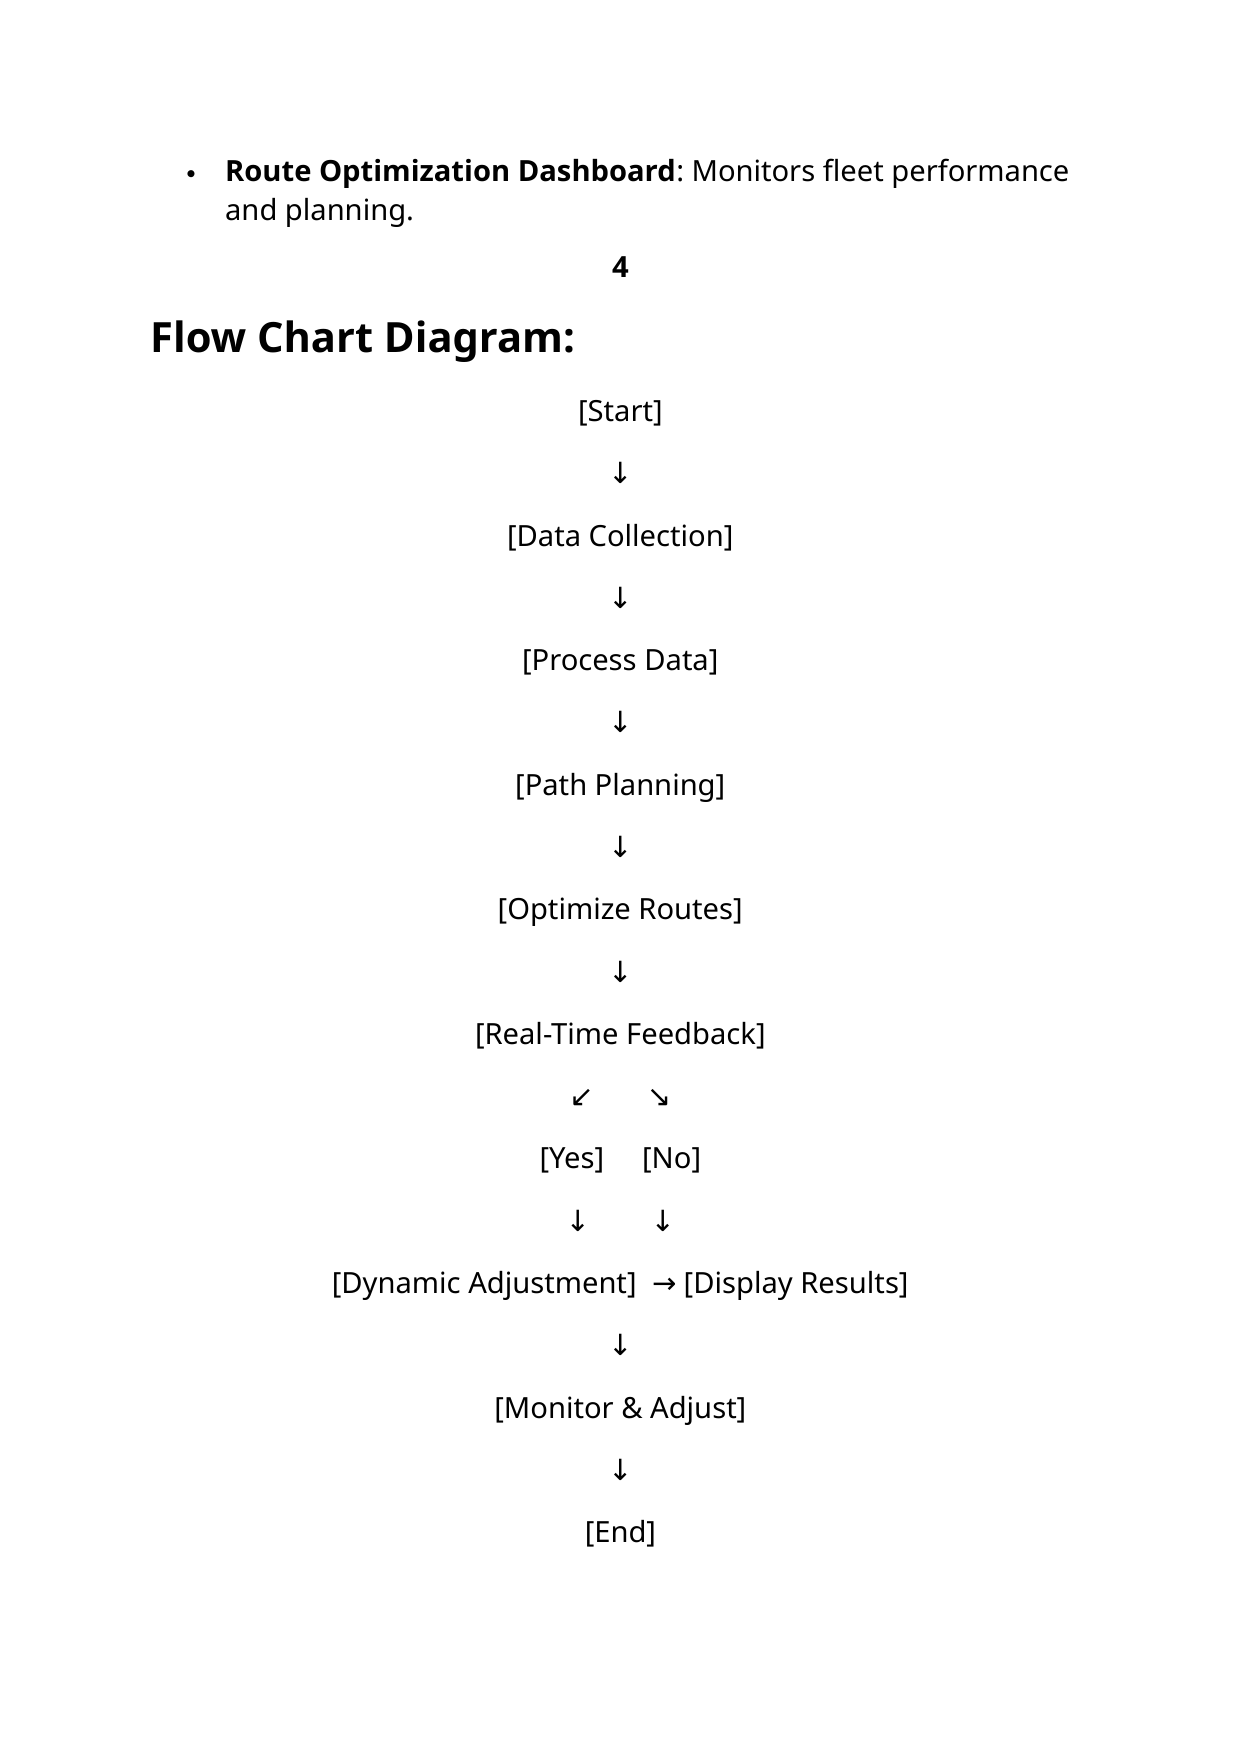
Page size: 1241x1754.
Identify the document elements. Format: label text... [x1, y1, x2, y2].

text Flow Chart Diagram: [150, 308, 1090, 365]
text ↙ ↘ [150, 1075, 1090, 1115]
text ↓ ↓ [150, 1200, 1090, 1240]
text ↓ [150, 826, 1090, 866]
list Route Optimization Dashboard: Monitors fleet performance and planning. [187, 150, 1090, 229]
text [End] [150, 1511, 1090, 1551]
text ↓ [150, 951, 1090, 991]
text ↓ [150, 452, 1090, 492]
text [Path Planning] [150, 764, 1090, 804]
text ↓ [150, 702, 1090, 741]
text ↓ [150, 577, 1090, 617]
text [Optimize Routes] [150, 888, 1090, 928]
text 4 [150, 246, 1090, 286]
text [Dynamic Adjustment] → [Display Results] [150, 1262, 1090, 1302]
text [Process Data] [150, 639, 1090, 679]
text [Start] [150, 390, 1090, 430]
text ↓ [150, 1324, 1090, 1364]
text [Yes] [No] [150, 1138, 1090, 1177]
text [Real-Time Feedback] [150, 1013, 1090, 1053]
text ↓ [150, 1449, 1090, 1489]
text [Data Collection] [150, 515, 1090, 554]
text [Monitor & Adjust] [150, 1387, 1090, 1427]
